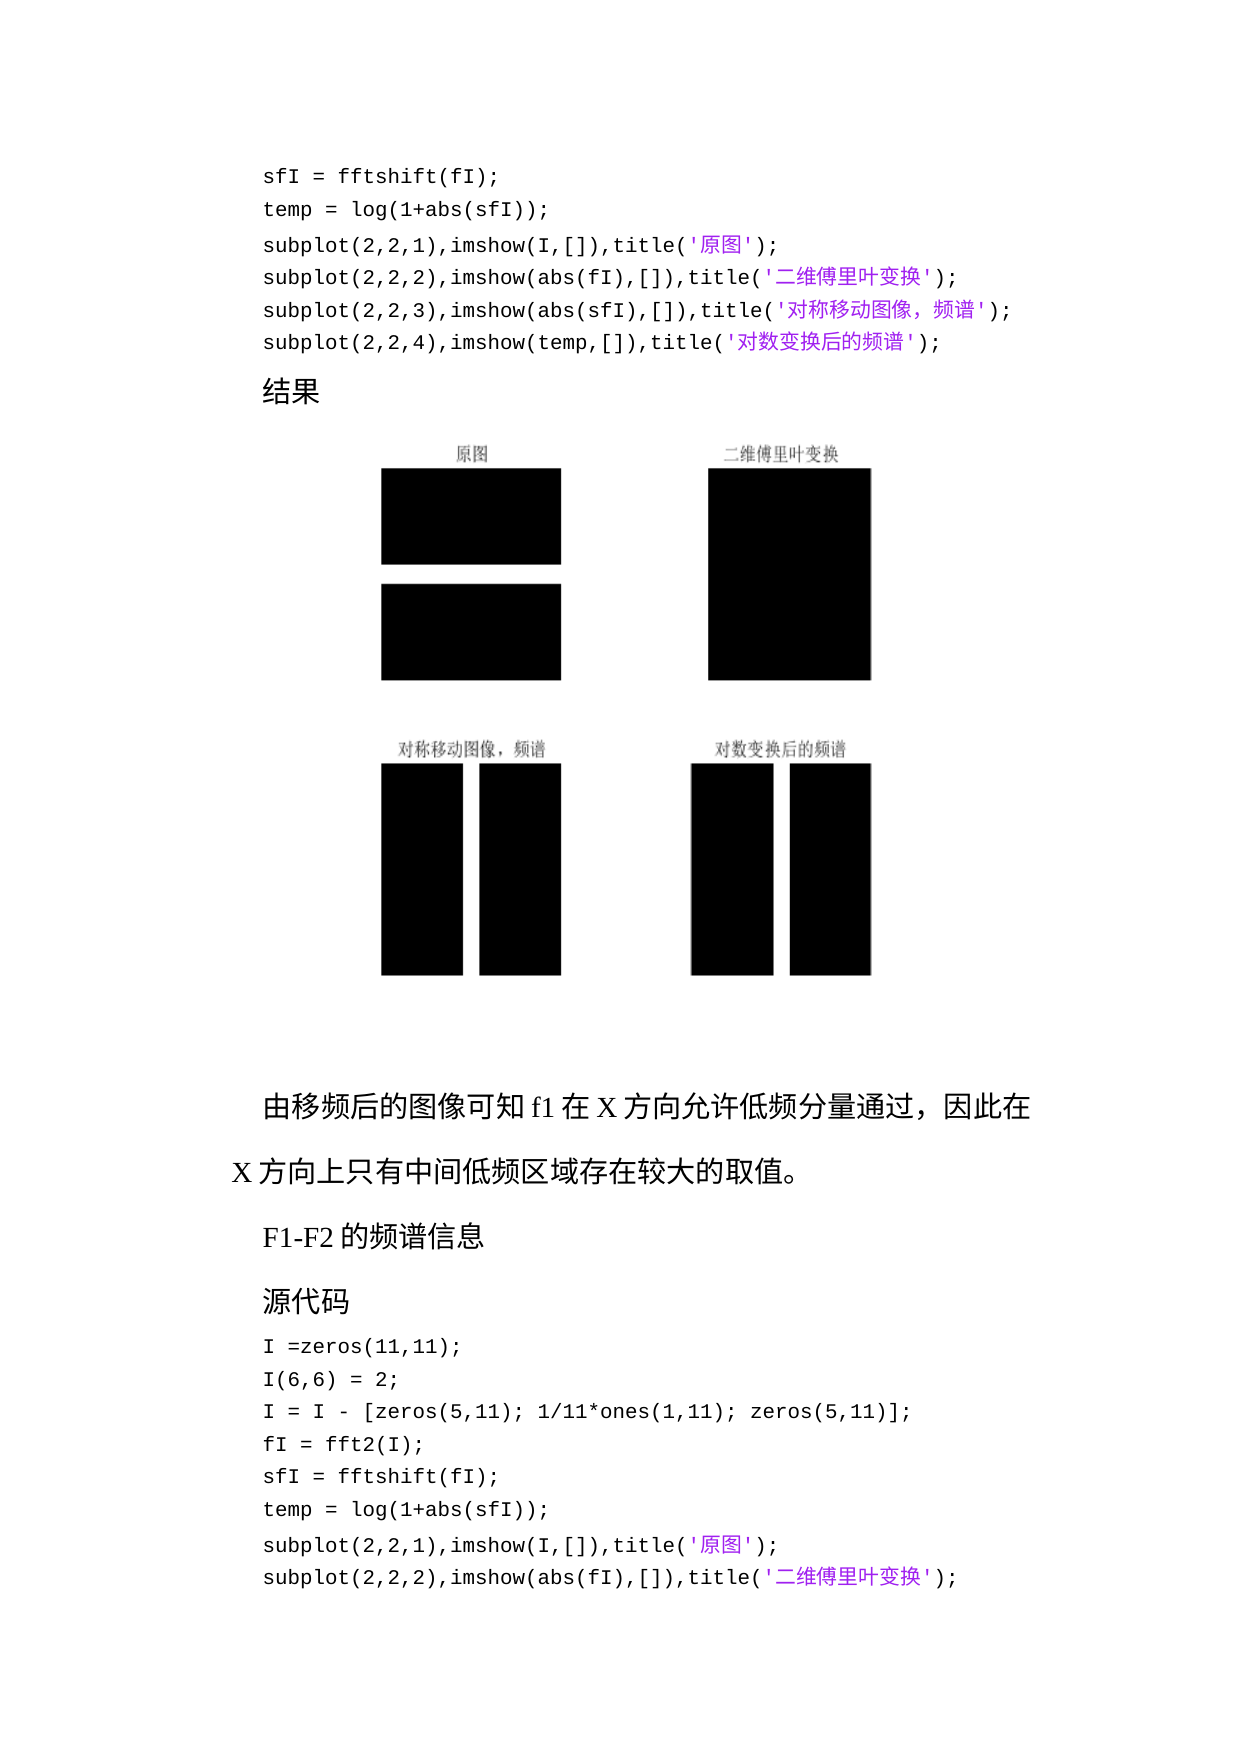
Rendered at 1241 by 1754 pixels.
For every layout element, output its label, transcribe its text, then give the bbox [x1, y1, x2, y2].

text temp = log(1+abs(sfI)); [219, 194, 1053, 227]
picture [262, 421, 966, 1044]
text 由移频后的图像可知f1在X方向允许低频分量通过，因此在X方向上只有中间低频区域存在较大的取值。 [231, 1072, 1053, 1202]
text subplot(2,2,2),imshow(abs(fI),[]),title('二维傅里叶变换'); [219, 1559, 1053, 1592]
text 结果 [262, 357, 1053, 422]
text fI = fft2(I); [219, 1429, 1053, 1462]
text subplot(2,2,1),imshow(I,[]),title('原图'); [219, 227, 1053, 259]
text F1-F2的频谱信息 [262, 1202, 1053, 1267]
text I =zeros(11,11); [219, 1332, 1053, 1364]
text temp = log(1+abs(sfI)); [219, 1494, 1053, 1527]
text subplot(2,2,1),imshow(I,[]),title('原图'); [219, 1527, 1053, 1559]
text subplot(2,2,4),imshow(temp,[]),title('对数变换后的频谱'); [219, 324, 1053, 357]
text sfI = fftshift(fI); [219, 162, 1053, 194]
text subplot(2,2,3),imshow(abs(sfI),[]),title('对称移动图像，频谱'); [219, 292, 1053, 324]
text I(6,6) = 2; [219, 1364, 1053, 1397]
text sfI = fftshift(fI); [219, 1462, 1053, 1494]
text 源代码 [262, 1267, 1053, 1332]
text subplot(2,2,2),imshow(abs(fI),[]),title('二维傅里叶变换'); [219, 259, 1053, 292]
text I = I - [zeros(5,11); 1/11*ones(1,11); zeros(5,11)]; [219, 1397, 1053, 1429]
